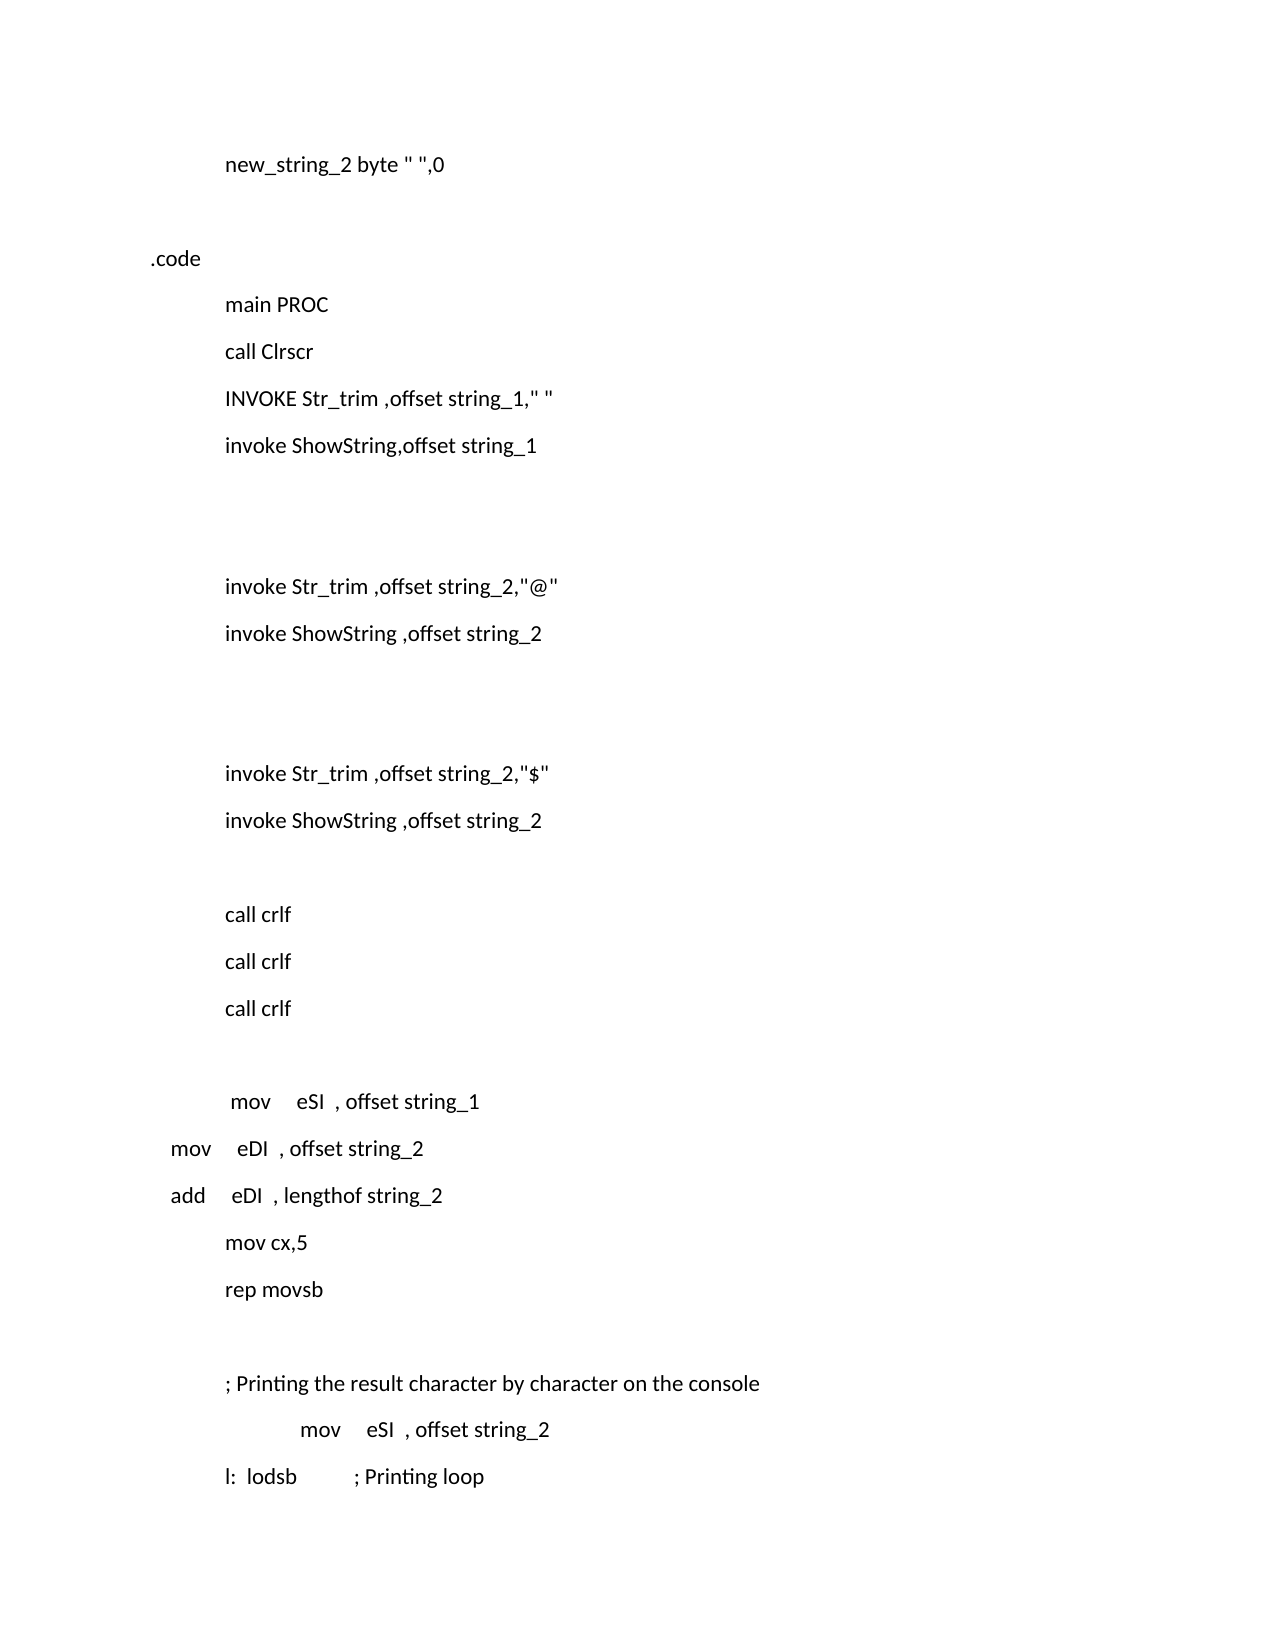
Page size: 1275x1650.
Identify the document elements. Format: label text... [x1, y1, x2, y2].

text invoke Str_trim ,offset string_2,"@" [150, 572, 1125, 600]
text .code [150, 244, 1125, 272]
text call crlf [150, 947, 1125, 975]
text call Clrscr [150, 337, 1125, 366]
text add eDI , lengthof string_2 [150, 1181, 1125, 1209]
text mov eSI , offset string_1 [150, 1087, 1125, 1116]
text invoke ShowString ,offset string_2 [150, 806, 1125, 834]
text rep movsb [150, 1275, 1125, 1303]
text mov eDI , offset string_2 [150, 1134, 1125, 1162]
text l: lodsb ; Printing loop [150, 1462, 1125, 1491]
text invoke Str_trim ,offset string_2,"$" [150, 759, 1125, 787]
text call crlf [150, 900, 1125, 928]
text INVOKE Str_trim ,offset string_1," " [150, 384, 1125, 412]
text invoke ShowString,offset string_1 [150, 431, 1125, 459]
text main PROC [150, 291, 1125, 319]
text new_string_2 byte " ",0 [150, 150, 1125, 178]
text mov eSI , offset string_2 [150, 1416, 1125, 1444]
text call crlf [150, 994, 1125, 1022]
text ; Printing the result character by character on the console [150, 1369, 1125, 1397]
text mov cx,5 [150, 1228, 1125, 1256]
text invoke ShowString ,offset string_2 [150, 619, 1125, 647]
